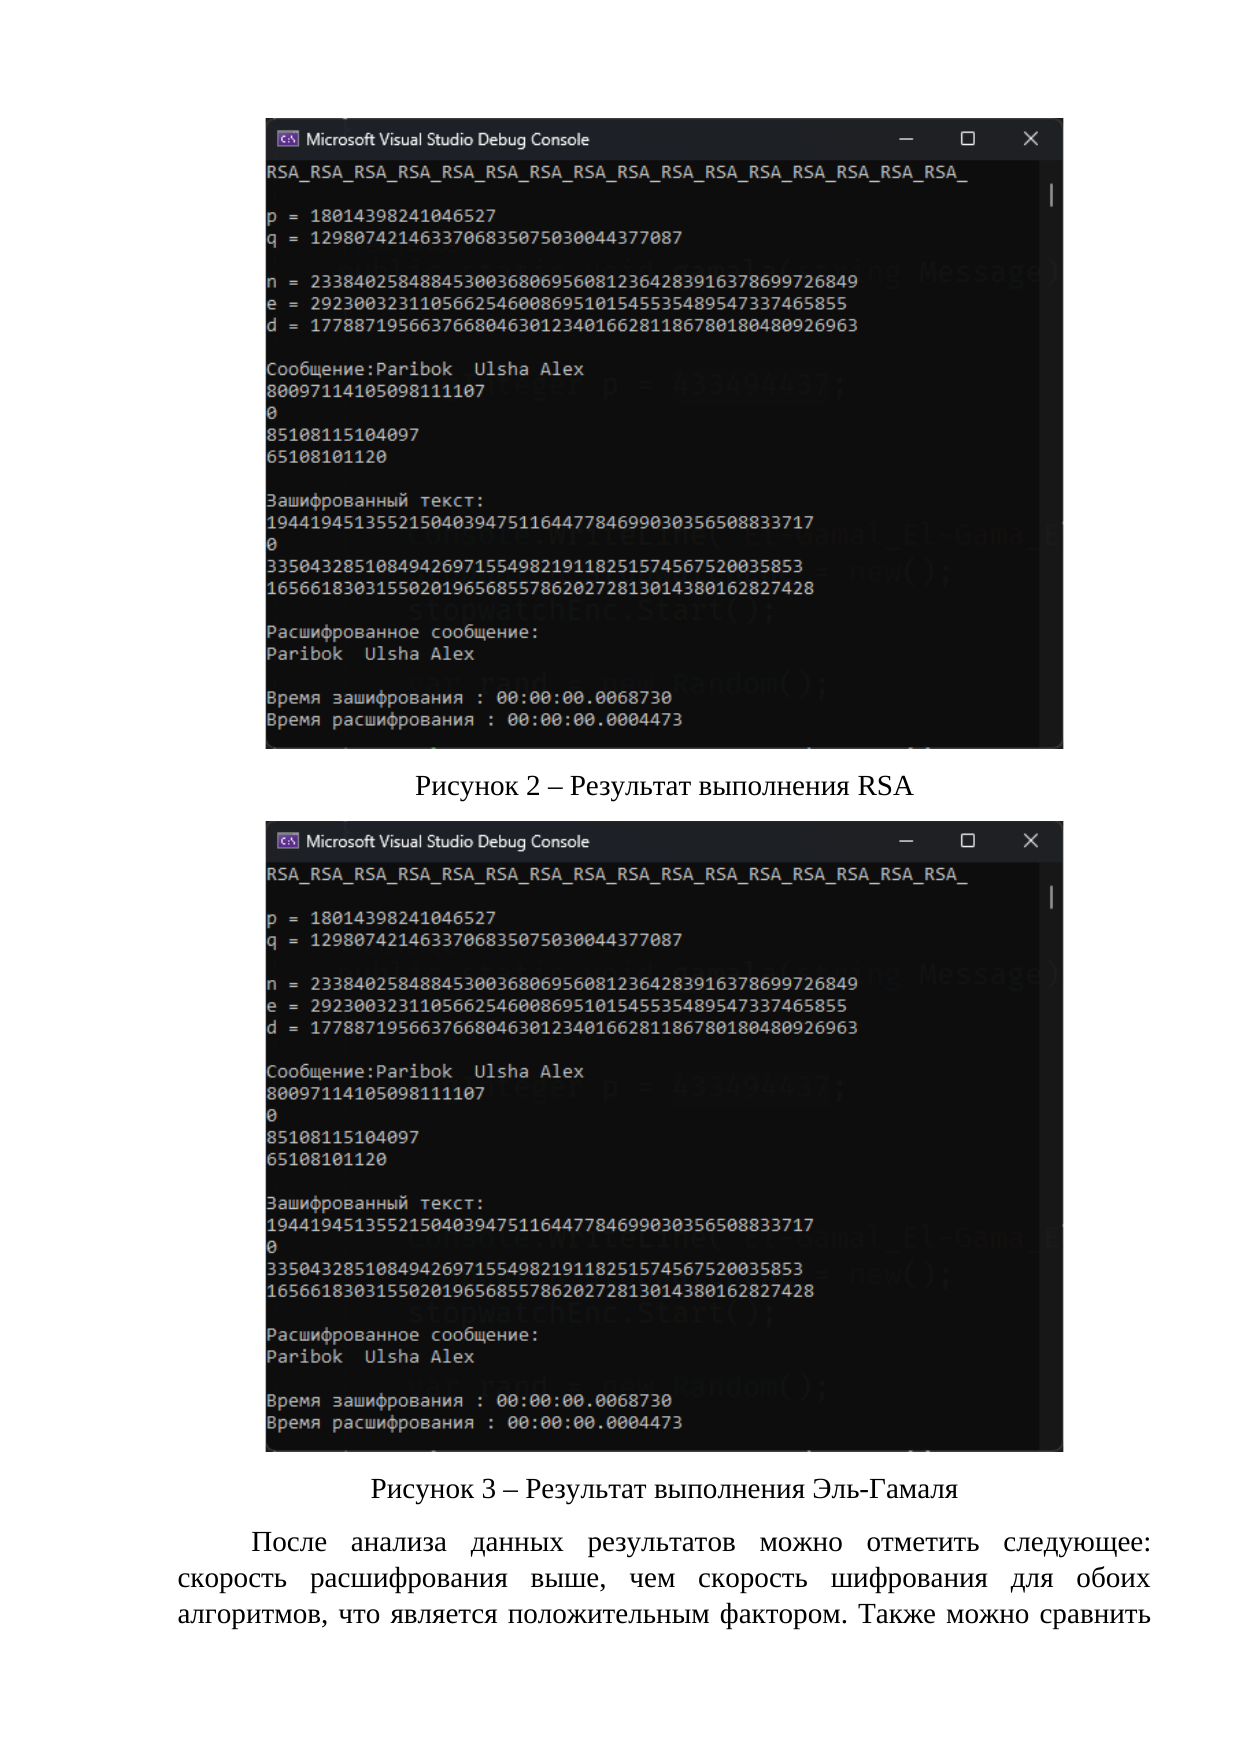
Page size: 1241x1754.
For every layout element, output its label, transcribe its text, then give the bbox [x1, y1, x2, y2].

text Рисунок 3 – Результат выполнения Эль-Гамаля [177, 1471, 1152, 1504]
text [177, 1524, 1152, 1629]
text Рисунок 2 – Результат выполнения RSA [177, 768, 1152, 802]
picture [265, 118, 1064, 749]
picture [265, 821, 1064, 1452]
